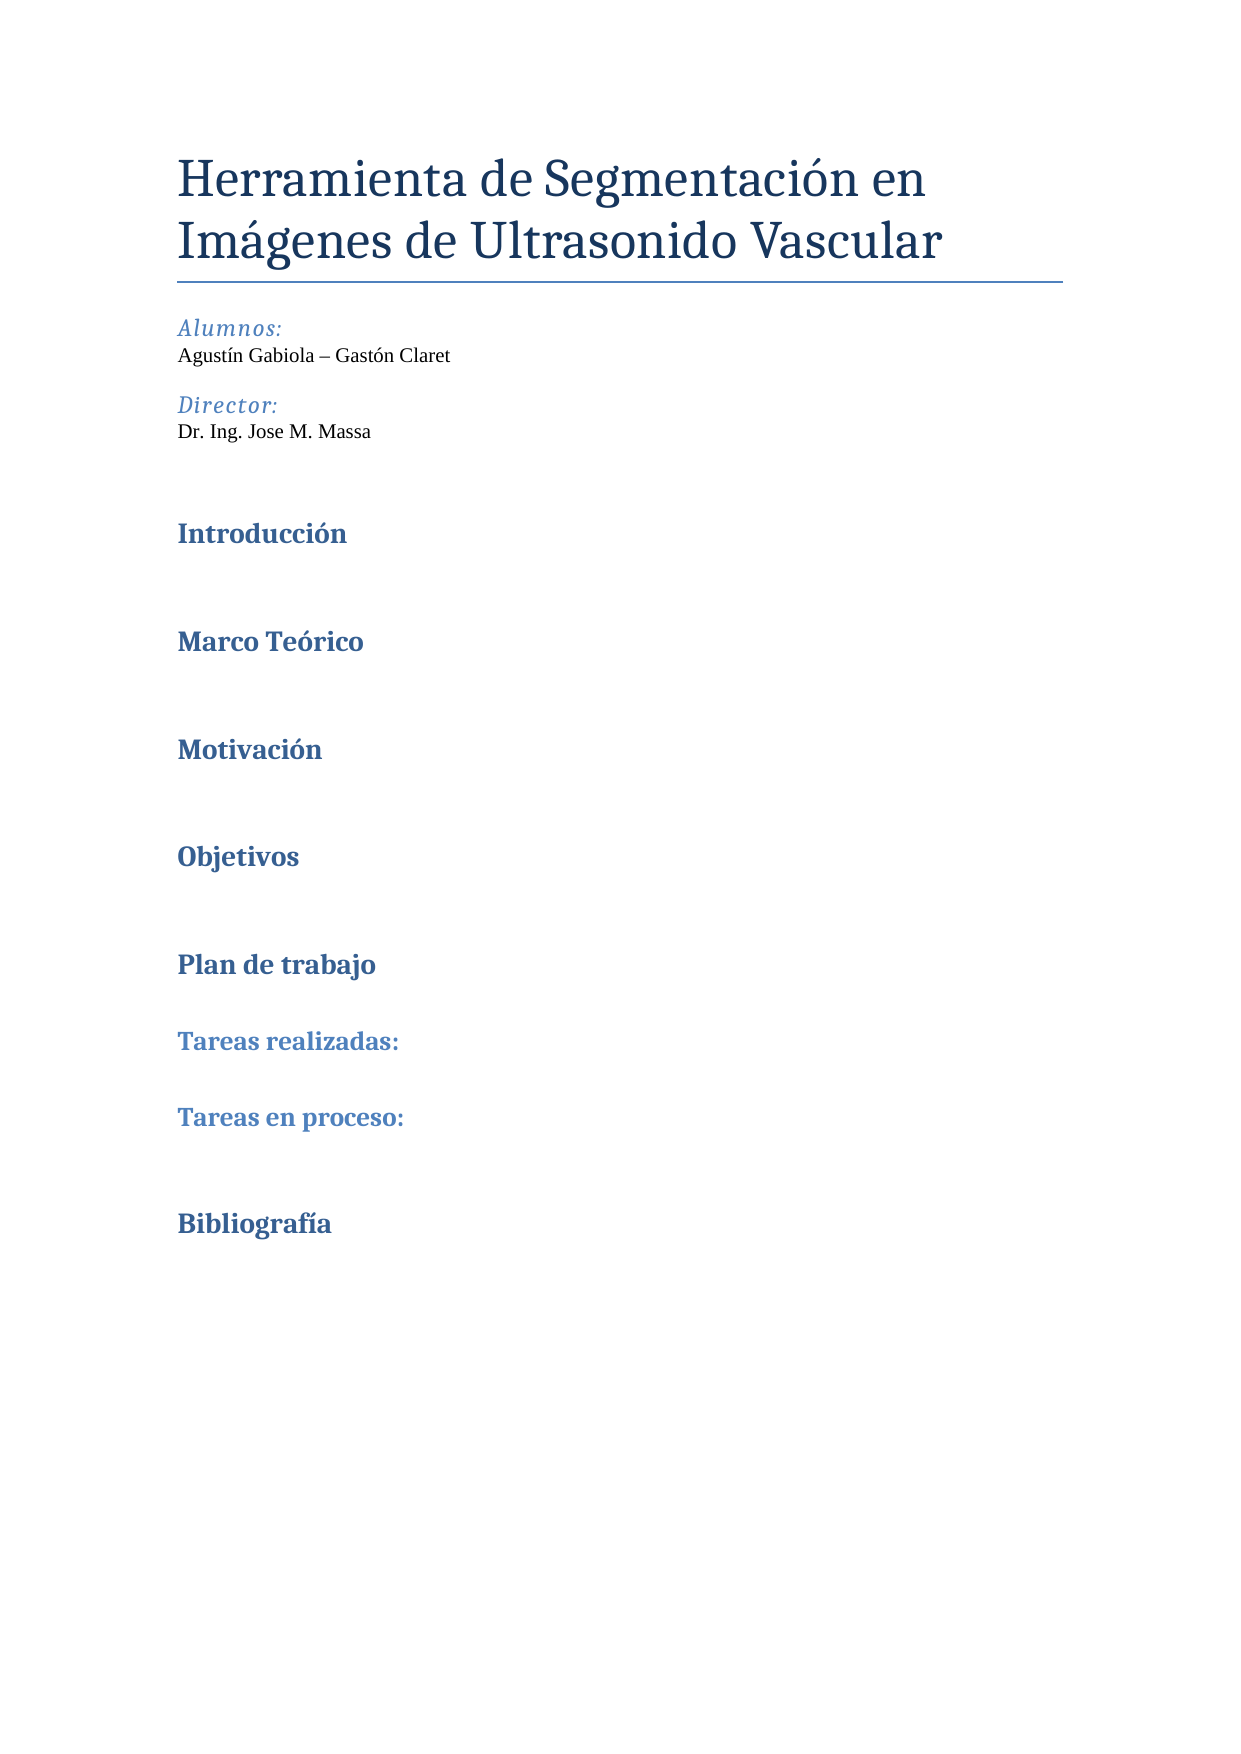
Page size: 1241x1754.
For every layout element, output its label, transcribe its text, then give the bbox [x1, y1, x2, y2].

subtitle Bibliografía [177, 1208, 1063, 1241]
subtitle Alumnos: [177, 314, 1063, 343]
text Agustín Gabiola – Gastón Claret [177, 343, 1063, 367]
subtitle Director: [177, 391, 1063, 419]
subtitle Plan de trabajo [177, 948, 1063, 982]
subtitle Marco Teórico [177, 625, 1063, 659]
subtitle Tareas realizadas: [177, 1026, 1063, 1058]
subtitle Tareas en proceso: [177, 1102, 1063, 1134]
title Herramienta de Segmentación en Imágenes de Ultrasonido Vascular [177, 148, 1063, 281]
text Dr. Ing. Jose M. Massa [177, 419, 1063, 443]
subtitle Introducción [177, 518, 1063, 551]
subtitle Motivación [177, 733, 1063, 766]
subtitle Objetivos [177, 840, 1063, 874]
